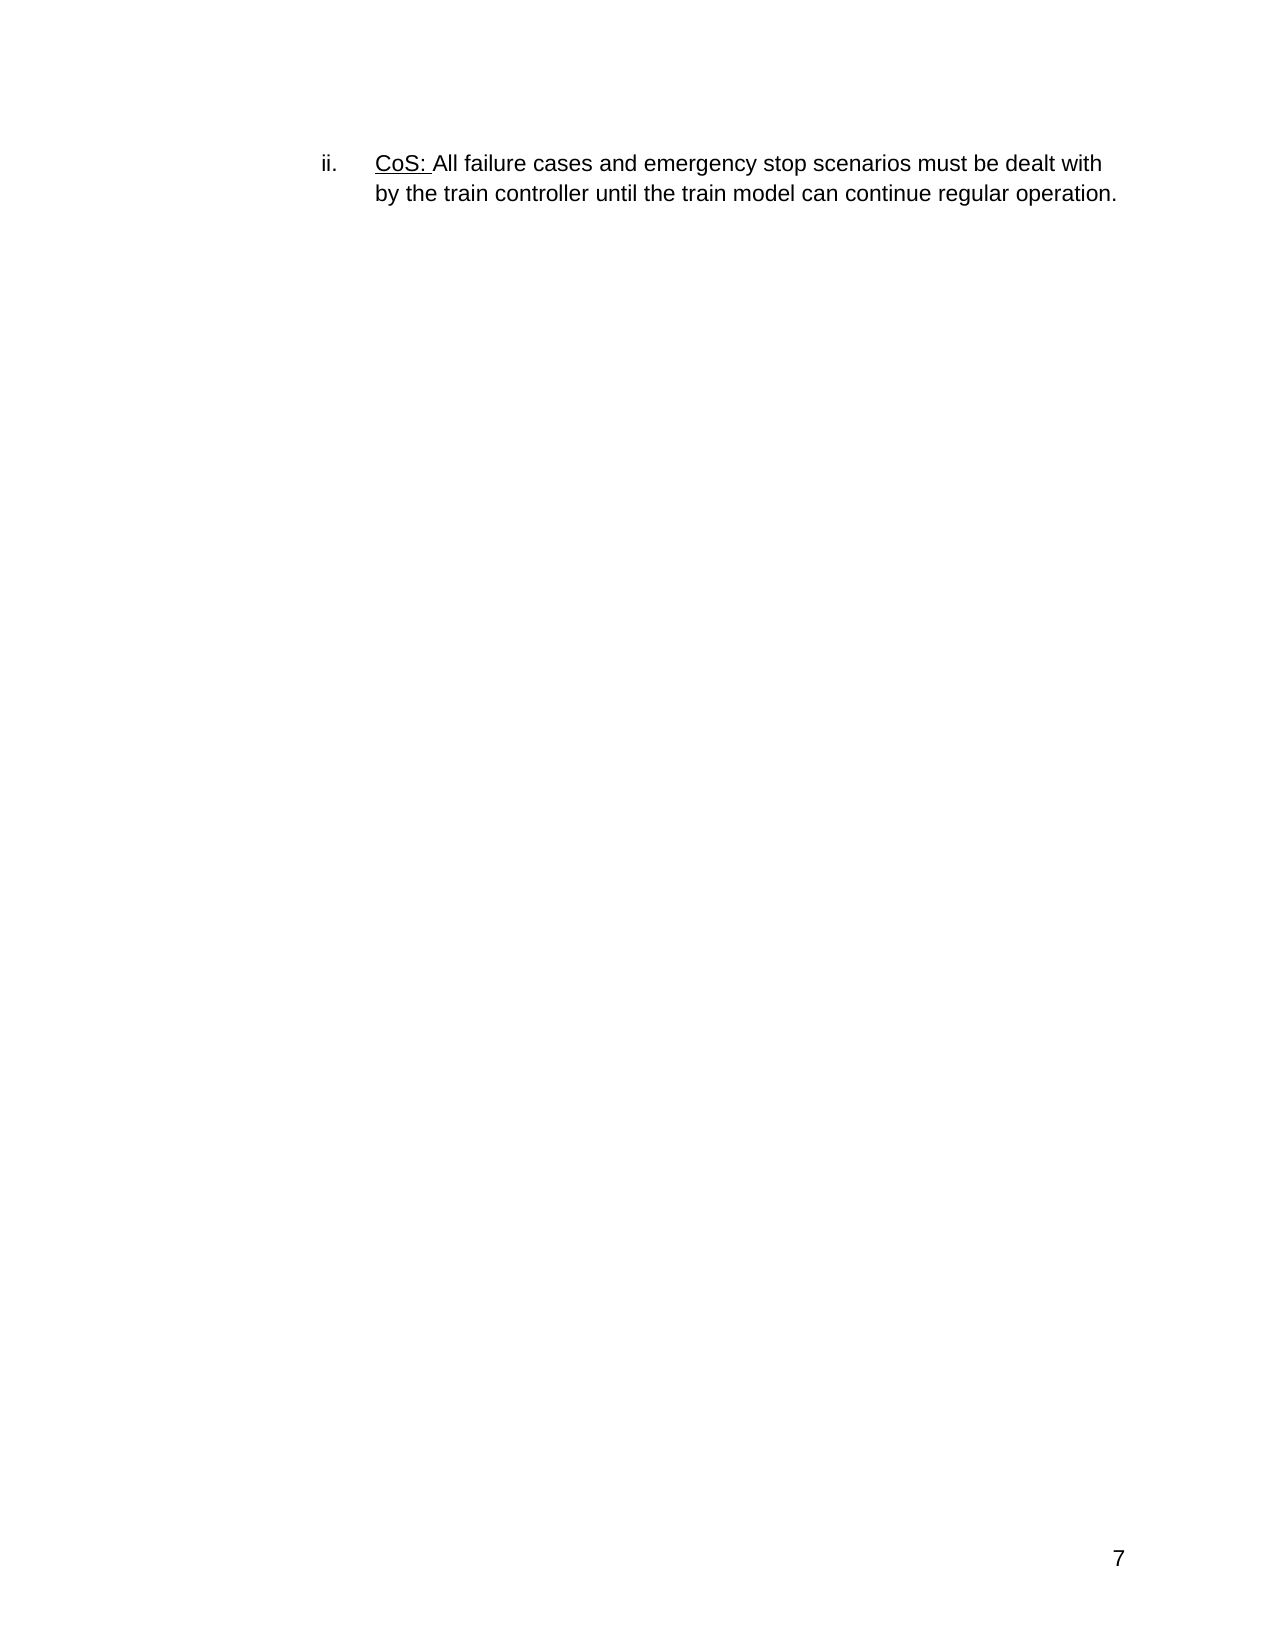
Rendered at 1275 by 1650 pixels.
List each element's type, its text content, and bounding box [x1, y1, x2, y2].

list CoS: All failure cases and emergency stop scenarios must be dealt with by the train controller until the train model can continue regular operation. [337, 150, 1125, 207]
